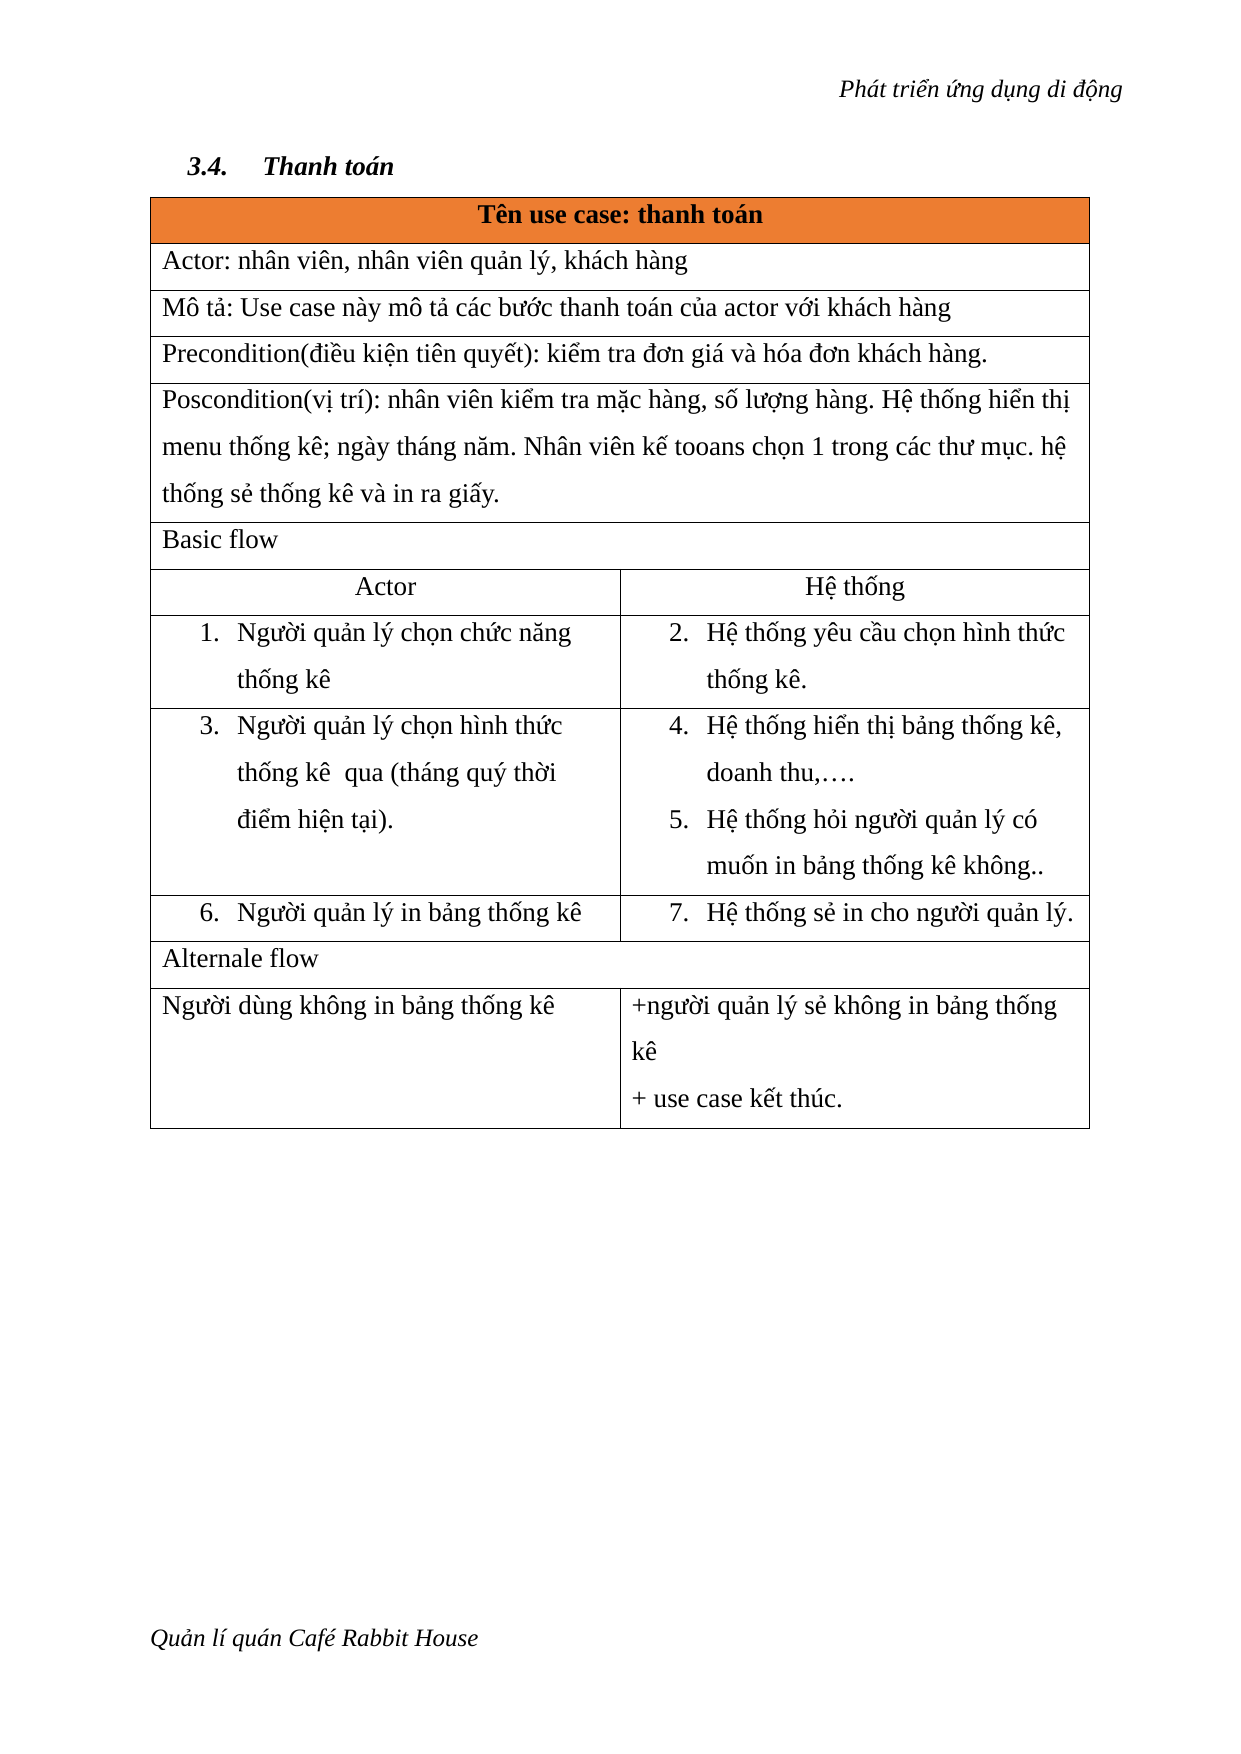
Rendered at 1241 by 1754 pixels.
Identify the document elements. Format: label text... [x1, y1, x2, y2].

table_cell Actor: nhân viên, nhân viên quản lý, khách hàng [151, 244, 1089, 289]
table_cell Poscondition(vị trí): nhân viên kiểm tra mặc hàng, số lượng hàng. Hệ thống hiển thị menu thống kê; ngày tháng năm. Nhân viên kế tooans chọn 1 trong các thư mục. hệ thống sẻ thống kê và in ra giấy. [151, 384, 1089, 522]
table_cell Actor [151, 570, 620, 615]
table_cell Hệ thống [621, 570, 1089, 615]
table_cell Hệ thống sẻ in cho người quản lý. [621, 896, 1089, 941]
table_cell Người quản lý in bảng thống kê [151, 896, 620, 941]
table_cell Basic flow [151, 523, 1089, 569]
table_cell Người quản lý chọn chức năng thống kê [151, 616, 620, 708]
table_header Tên use case: thanh toán [151, 198, 1089, 243]
table_cell Hệ thống yêu cầu chọn hình thức thống kê. [621, 616, 1089, 708]
table_cell Alternale flow [151, 942, 1089, 988]
table_cell Precondition(điều kiện tiên quyết): kiểm tra đơn giá và hóa đơn khách hàng. [151, 337, 1089, 382]
table_cell Người quản lý chọn hình thức thống kê qua (tháng quý thời điểm hiện tại). [151, 709, 620, 895]
table_cell +người quản lý sẻ không in bảng thống kê + use case kết thúc. [621, 989, 1089, 1127]
table_cell Hệ thống hiển thị bảng thống kê, doanh thu,…. Hệ thống hỏi người quản lý có muốn in bảng thống kê không.. [621, 709, 1089, 895]
list Thanh toán [187, 150, 1090, 181]
table_cell Mô tả: Use case này mô tả các bước thanh toán của actor với khách hàng [151, 291, 1089, 336]
table_cell Người dùng không in bảng thống kê [151, 989, 620, 1127]
